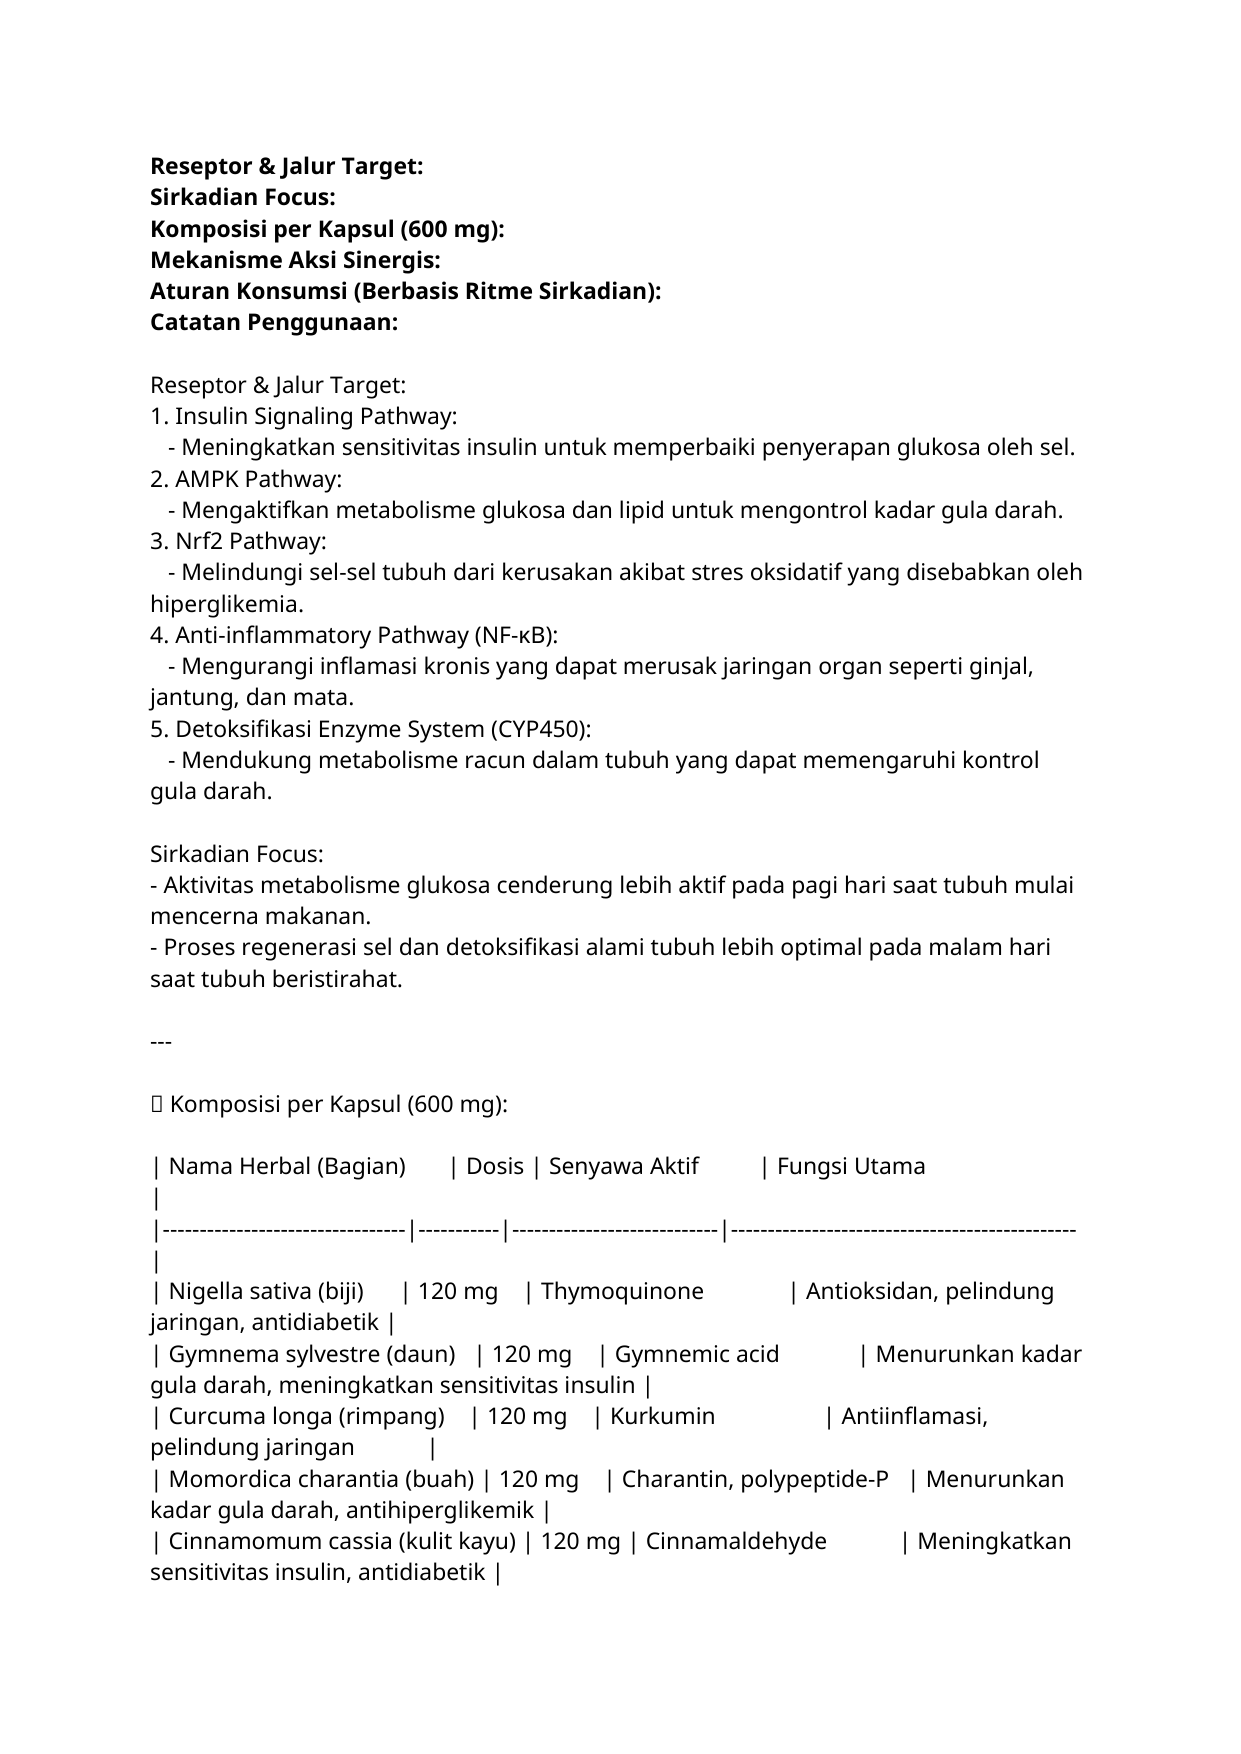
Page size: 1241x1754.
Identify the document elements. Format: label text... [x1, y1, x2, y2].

text 3. Nrf2 Pathway: [150, 525, 1090, 556]
text 2. AMPK Pathway: [150, 462, 1090, 494]
text 🌿 Komposisi per Kapsul (600 mg): [150, 1087, 1090, 1119]
text Catatan Penggunaan: [150, 306, 1090, 337]
text - Mengaktifkan metabolisme glukosa dan lipid untuk mengontrol kadar gula darah. [150, 494, 1090, 525]
text 5. Detoksifikasi Enzyme System (CYP450): [150, 712, 1090, 744]
text | Nigella sativa (biji) | 120 mg | Thymoquinone | Antioksidan, pelindung jaringan, antidiabetik | [150, 1275, 1090, 1337]
text - Mendukung metabolisme racun dalam tubuh yang dapat memengaruhi kontrol gula darah. [150, 744, 1090, 806]
text - Meningkatkan sensitivitas insulin untuk memperbaiki penyerapan glukosa oleh sel. [150, 431, 1090, 462]
text Reseptor & Jalur Target: [150, 369, 1090, 400]
text | Cinnamomum cassia (kulit kayu) | 120 mg | Cinnamaldehyde | Meningkatkan sensitivitas insulin, antidiabetik | [150, 1525, 1090, 1587]
text | Momordica charantia (buah) | 120 mg | Charantin, polypeptide-P | Menurunkan kadar gula darah, antihiperglikemik | [150, 1462, 1090, 1525]
text Aturan Konsumsi (Berbasis Ritme Sirkadian): [150, 275, 1090, 306]
text Sirkadian Focus: [150, 181, 1090, 212]
text - Proses regenerasi sel dan detoksifikasi alami tubuh lebih optimal pada malam hari saat tubuh beristirahat. [150, 931, 1090, 994]
text - Aktivitas metabolisme glukosa cenderung lebih aktif pada pagi hari saat tubuh mulai mencerna makanan. [150, 869, 1090, 931]
text - Melindungi sel-sel tubuh dari kerusakan akibat stres oksidatif yang disebabkan oleh hiperglikemia. [150, 556, 1090, 619]
text Mekanisme Aksi Sinergis: [150, 244, 1090, 275]
text --- [150, 1025, 1090, 1056]
text |---------------------------------|-----------|----------------------------|-----------------------------------------------| [150, 1212, 1090, 1275]
text Komposisi per Kapsul (600 mg): [150, 212, 1090, 244]
text - Mengurangi inflamasi kronis yang dapat merusak jaringan organ seperti ginjal, jantung, dan mata. [150, 650, 1090, 712]
text Sirkadian Focus: [150, 837, 1090, 869]
text | Nama Herbal (Bagian) | Dosis | Senyawa Aktif | Fungsi Utama | [150, 1150, 1090, 1212]
text Reseptor & Jalur Target: [150, 150, 1090, 181]
text 1. Insulin Signaling Pathway: [150, 400, 1090, 431]
text | Curcuma longa (rimpang) | 120 mg | Kurkumin | Antiinflamasi, pelindung jaringan | [150, 1400, 1090, 1462]
text 4. Anti-inflammatory Pathway (NF-κB): [150, 619, 1090, 650]
text | Gymnema sylvestre (daun) | 120 mg | Gymnemic acid | Menurunkan kadar gula darah, meningkatkan sensitivitas insulin | [150, 1337, 1090, 1400]
